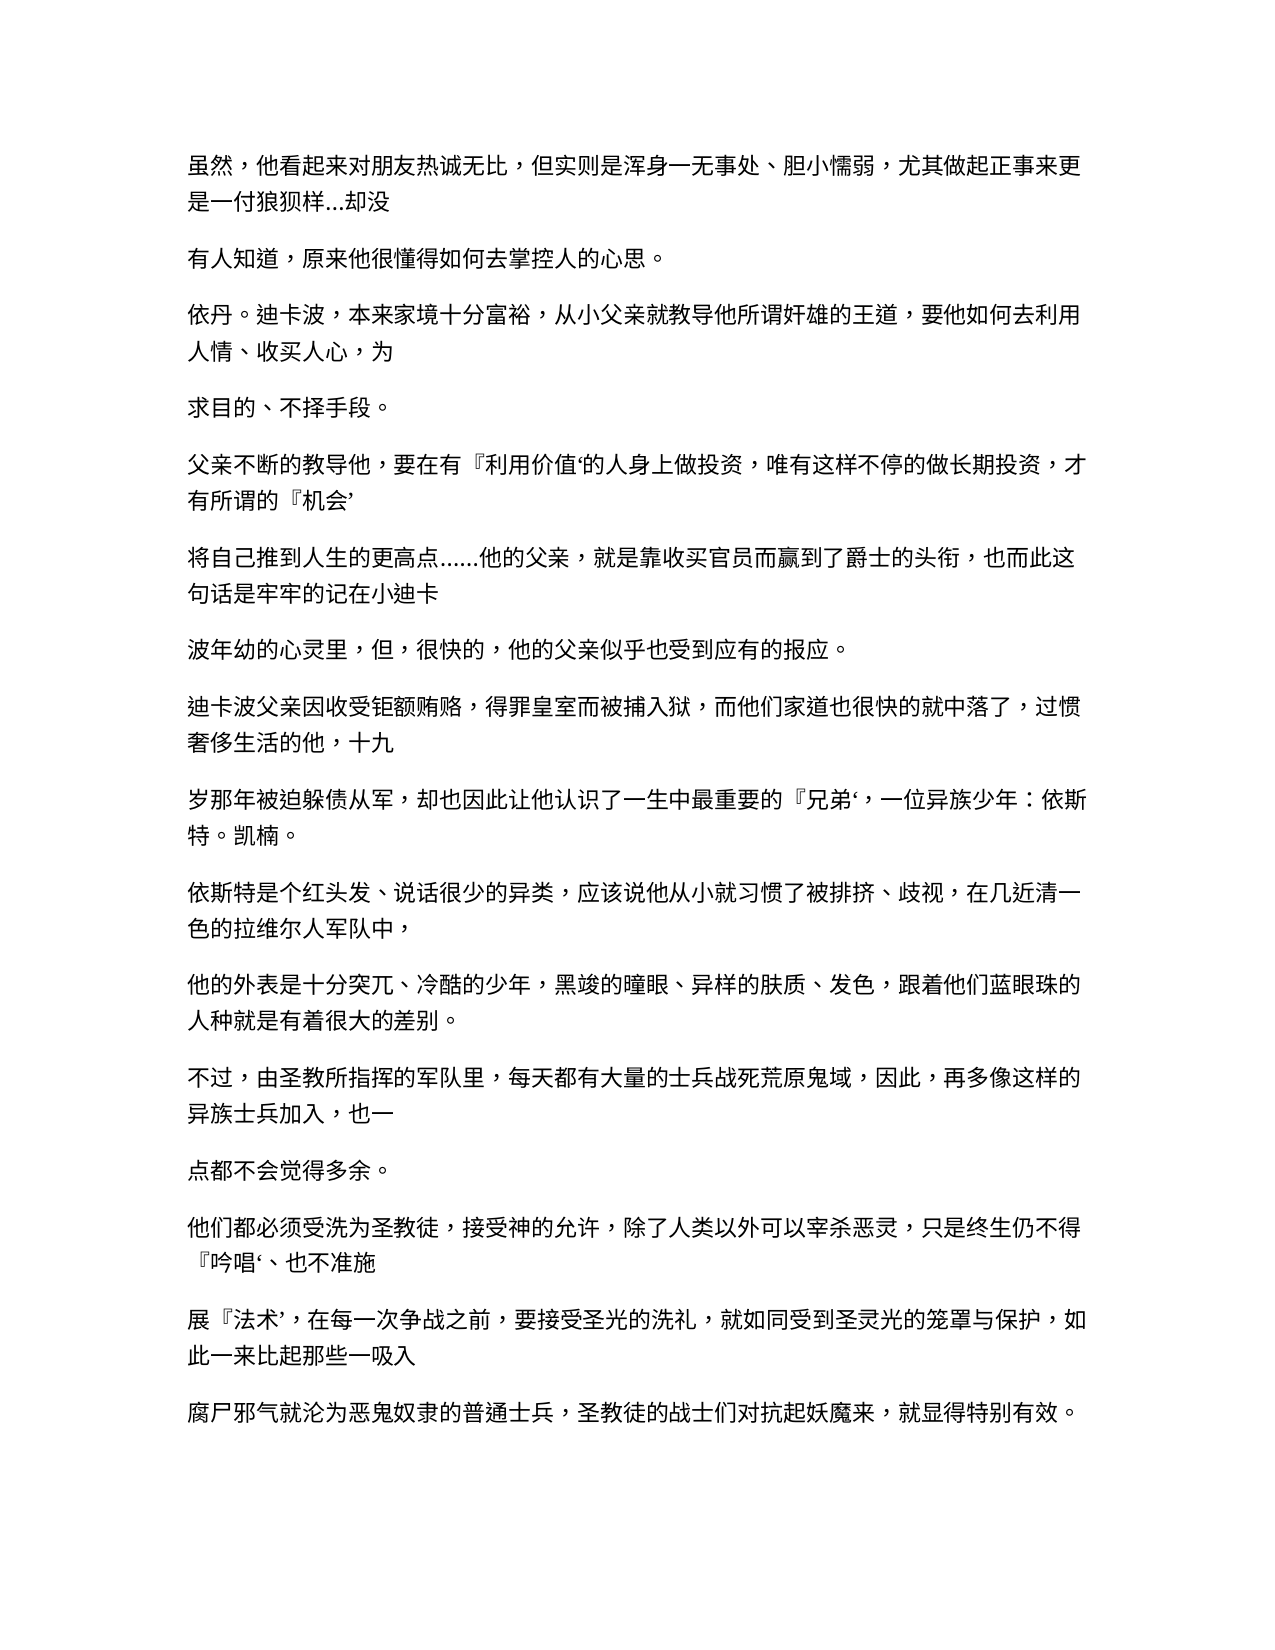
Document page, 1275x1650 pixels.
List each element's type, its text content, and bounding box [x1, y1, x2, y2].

text 求目的、不择手段。 [187, 392, 1087, 423]
text 将自己推到人生的更高点……他的父亲，就是靠收买官员而赢到了爵士的头衔，也而此这句话是牢牢的记在小迪卡 [187, 542, 1087, 609]
text 父亲不断的教导他，要在有『利用价值‘的人身上做投资，唯有这样不停的做长期投资，才有所谓的『机会’ [187, 449, 1087, 516]
text 有人知道，原来他很懂得如何去掌控人的心思。 [187, 243, 1087, 274]
text 依丹。迪卡波，本来家境十分富裕，从小父亲就教导他所谓奸雄的王道，要他如何去利用人情、收买人心，为 [187, 299, 1087, 367]
text 展『法术’，在每一次争战之前，要接受圣光的洗礼，就如同受到圣灵光的笼罩与保护，如此一来比起那些一吸入 [187, 1304, 1087, 1371]
text 他们都必须受洗为圣教徒，接受神的允许，除了人类以外可以宰杀恶灵，只是终生仍不得『吟唱‘、也不准施 [187, 1211, 1087, 1279]
text 依斯特是个红头发、说话很少的异类，应该说他从小就习惯了被排挤、歧视，在几近清一色的拉维尔人军队中， [187, 877, 1087, 944]
text 迪卡波父亲因收受钜额贿赂，得罪皇室而被捕入狱，而他们家道也很快的就中落了，过惯奢侈生活的他，十九 [187, 691, 1087, 758]
text 波年幼的心灵里，但，很快的，他的父亲似乎也受到应有的报应。 [187, 634, 1087, 666]
text 腐尸邪气就沦为恶鬼奴隶的普通士兵，圣教徒的战士们对抗起妖魔来，就显得特别有效。 [187, 1397, 1087, 1428]
text 不过，由圣教所指挥的军队里，每天都有大量的士兵战死荒原鬼域，因此，再多像这样的异族士兵加入，也一 [187, 1062, 1087, 1129]
text 他的外表是十分突兀、冷酷的少年，黑竣的曈眼、异样的肤质、发色，跟着他们蓝眼珠的人种就是有着很大的差别。 [187, 969, 1087, 1036]
text 岁那年被迫躲债从军，却也因此让他认识了一生中最重要的『兄弟‘，一位异族少年：依斯特。凯楠。 [187, 784, 1087, 851]
text 虽然，他看起来对朋友热诚无比，但实则是浑身一无事处、胆小懦弱，尤其做起正事来更是一付狼狈样…却没 [187, 150, 1087, 217]
text 点都不会觉得多余。 [187, 1155, 1087, 1186]
